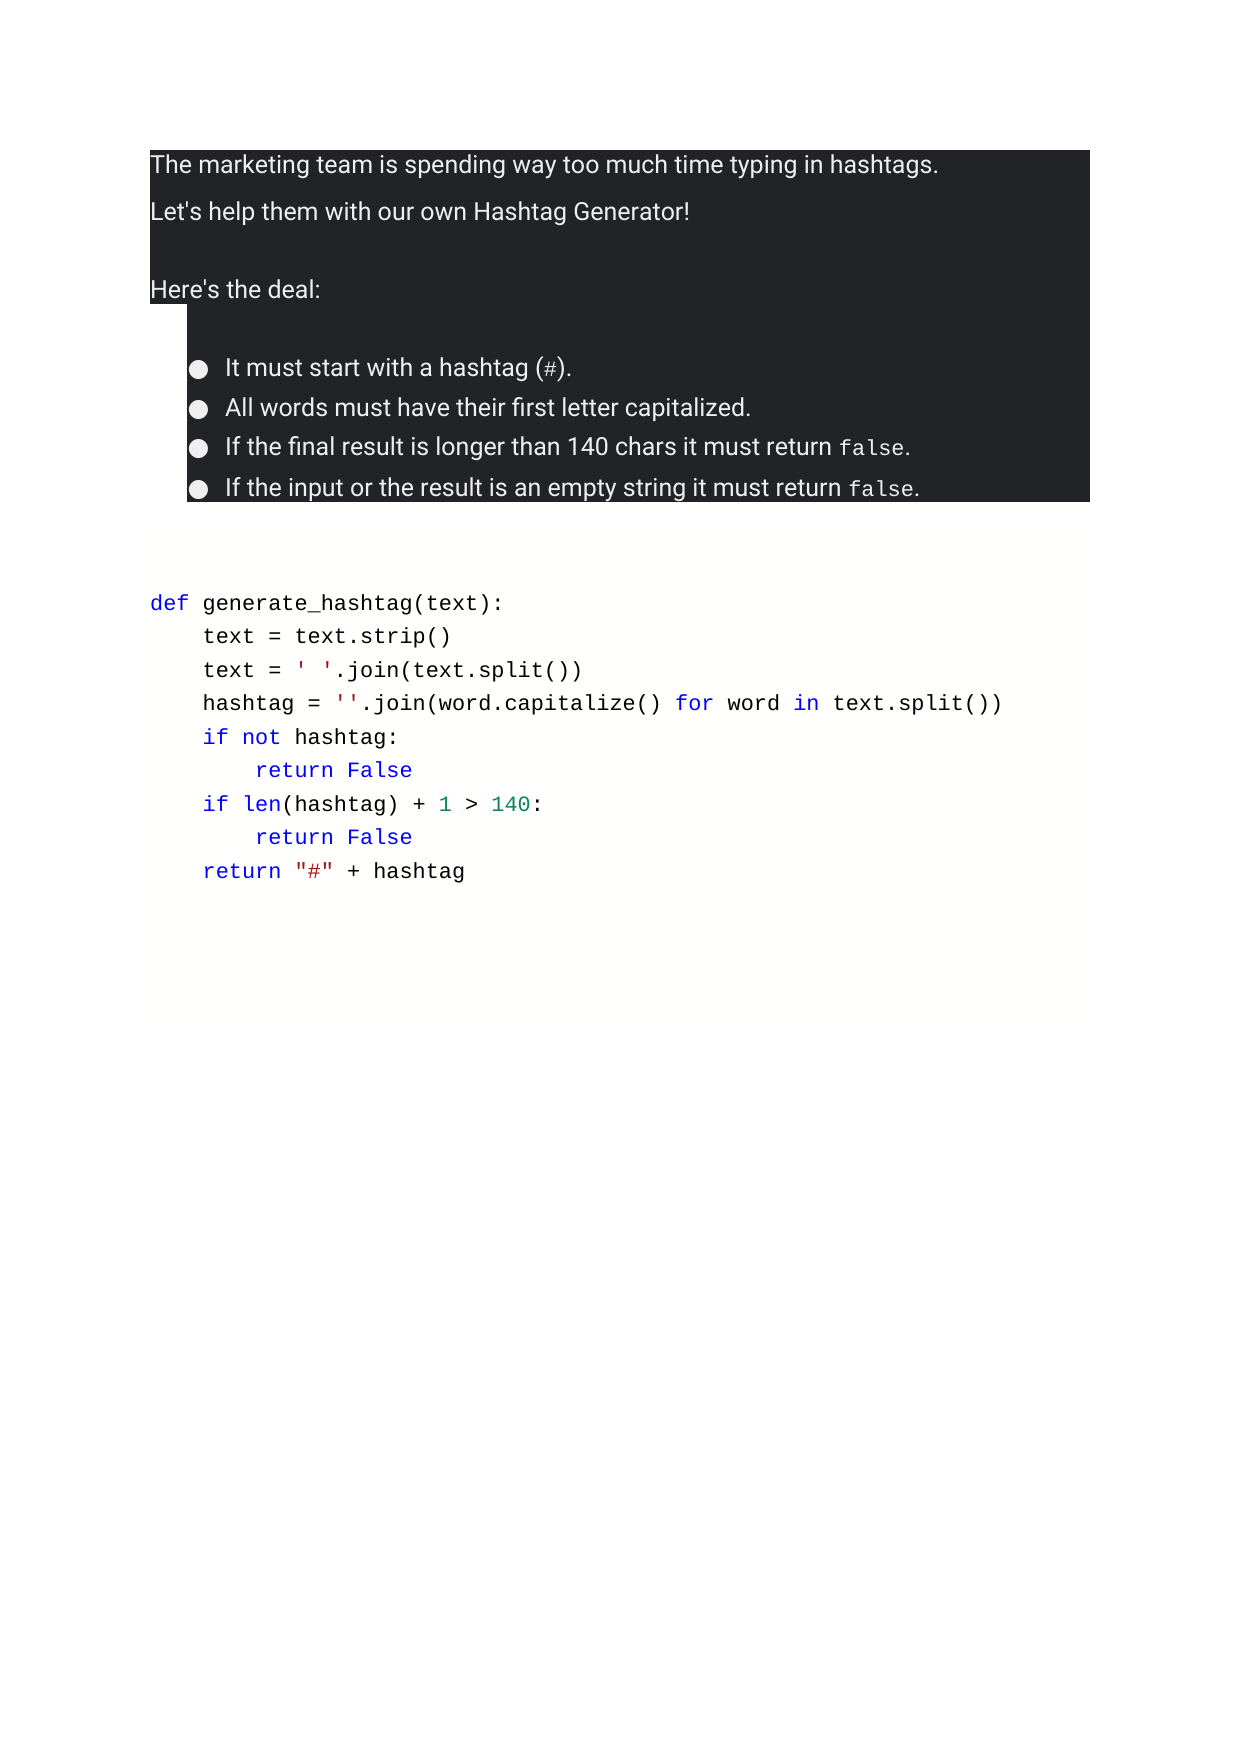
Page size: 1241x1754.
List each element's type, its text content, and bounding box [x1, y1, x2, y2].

list It must start with a hashtag (#). [187, 353, 1090, 383]
text return False [150, 759, 1090, 784]
text if len(hashtag) + 1 > 140: [150, 793, 1090, 818]
text if not hashtag: [150, 726, 1090, 751]
list If the input or the result is an empty string it must return false. [187, 473, 1090, 502]
text hashtag = ''.join(word.capitalize() for word in text.split()) [150, 693, 1090, 717]
text The marketing team is spending way too much time typing in hashtags. Let's help them with our own Hashtag Generator! [150, 150, 1090, 226]
text Here's the deal: [150, 275, 1090, 304]
text text = ' '.join(text.split()) [150, 659, 1090, 684]
list If the final result is longer than 140 chars it must return false. [187, 432, 1090, 462]
text def generate_hashtag(text): [150, 592, 1090, 617]
text return False [150, 826, 1090, 851]
text return "#" + hashtag [150, 860, 1090, 884]
text text = text.strip() [150, 626, 1090, 651]
list All words must have their first letter capitalized. [187, 393, 1090, 422]
